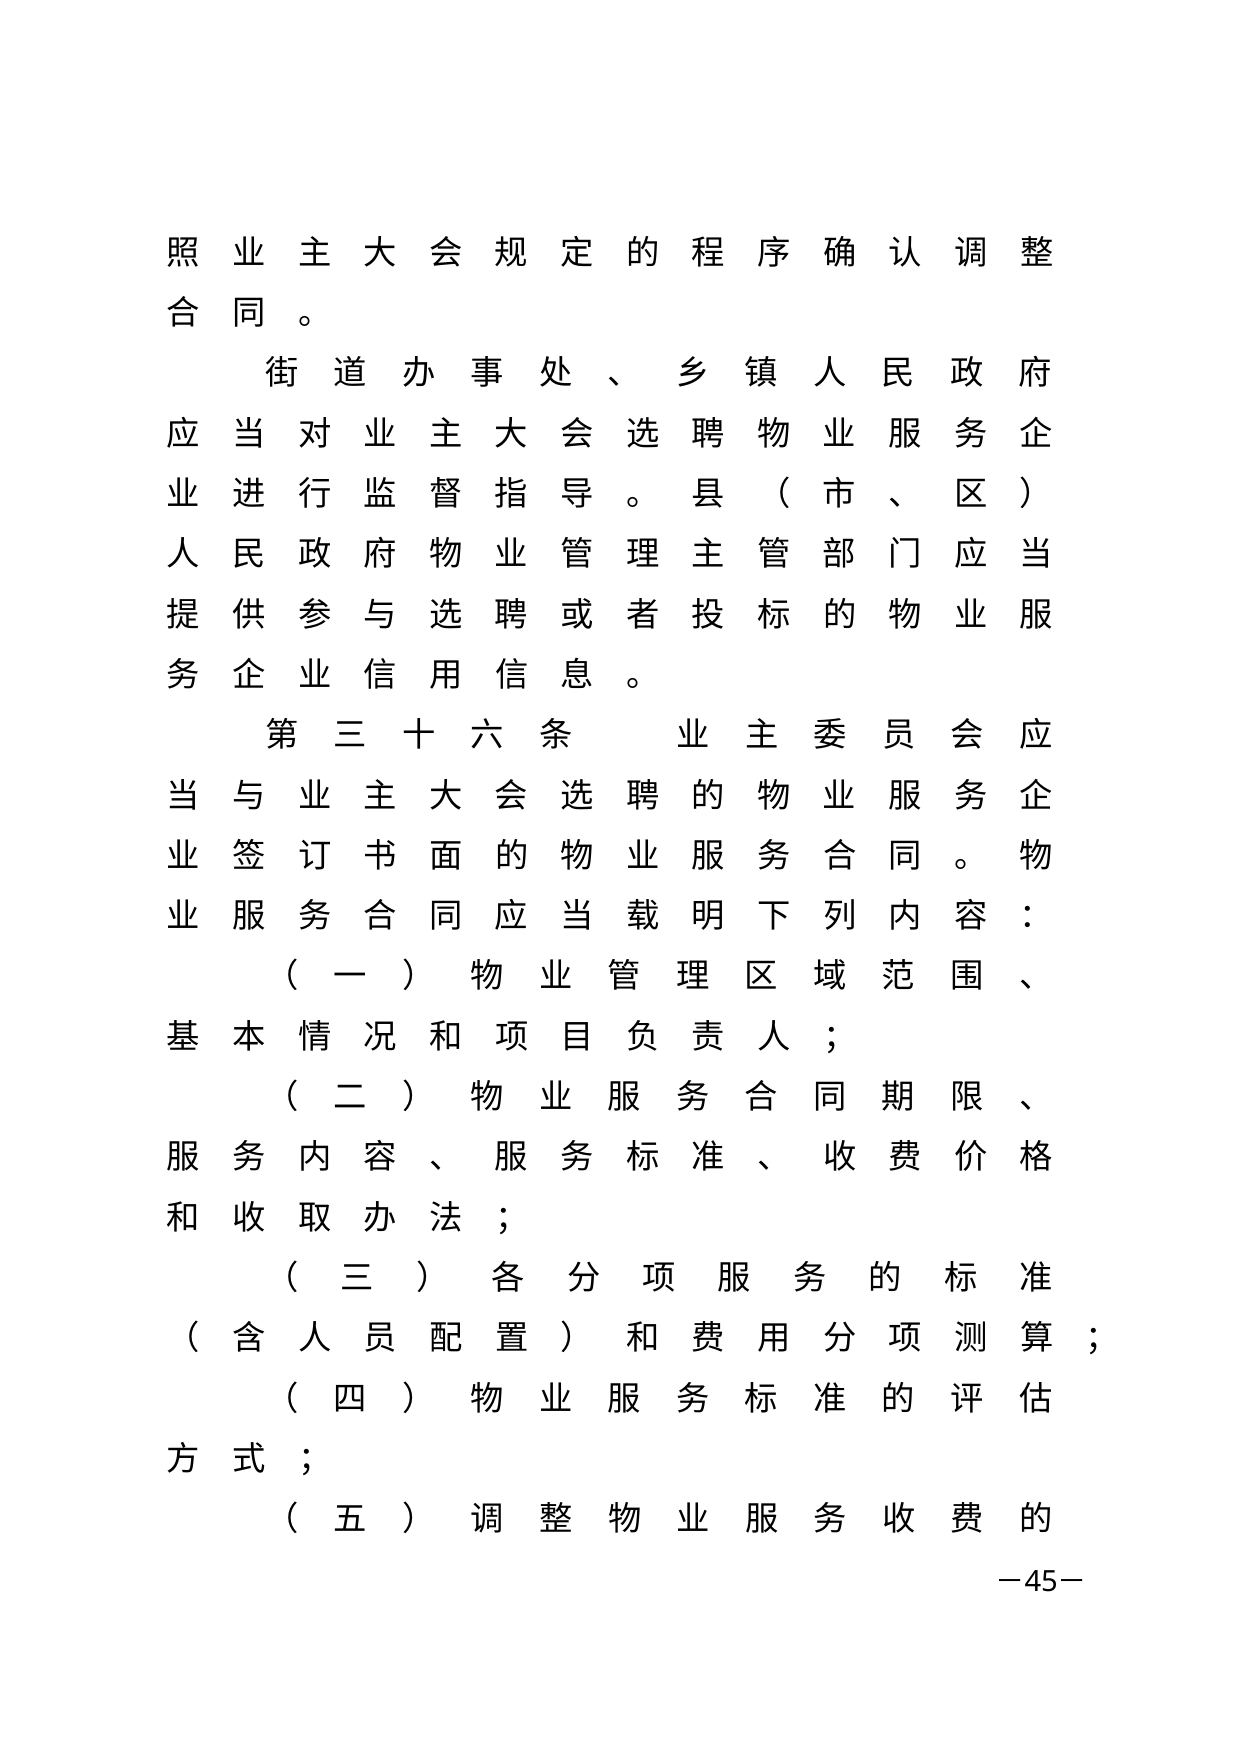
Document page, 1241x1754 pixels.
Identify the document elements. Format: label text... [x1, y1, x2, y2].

text （四）物业服务标准的评估方式； [167, 1365, 1085, 1486]
text （一）物业管理区域范围、基本情况和项目负责人； [167, 943, 1085, 1064]
text （五）调整物业服务收费的约定； [167, 1486, 1085, 1546]
text 第三十六条 业主委员会应当与业主大会选聘的物业服务企业签订书面的物业服务合同。物业服务合同应当载明下列内容： [167, 702, 1085, 943]
text 街道办事处、乡镇人民政府应当对业主大会选聘物业服务企业进行监督指导。县（市、区）人民政府物业管理主管部门应当提供参与选聘或者投标的物业服务企业信用信息。 [167, 340, 1085, 702]
text （三）各分项服务的标准（含人员配置）和费用分项测算； [167, 1245, 1085, 1365]
text （二）物业服务合同期限、服务内容、服务标准、收费价格和收取办法； [167, 1064, 1085, 1245]
